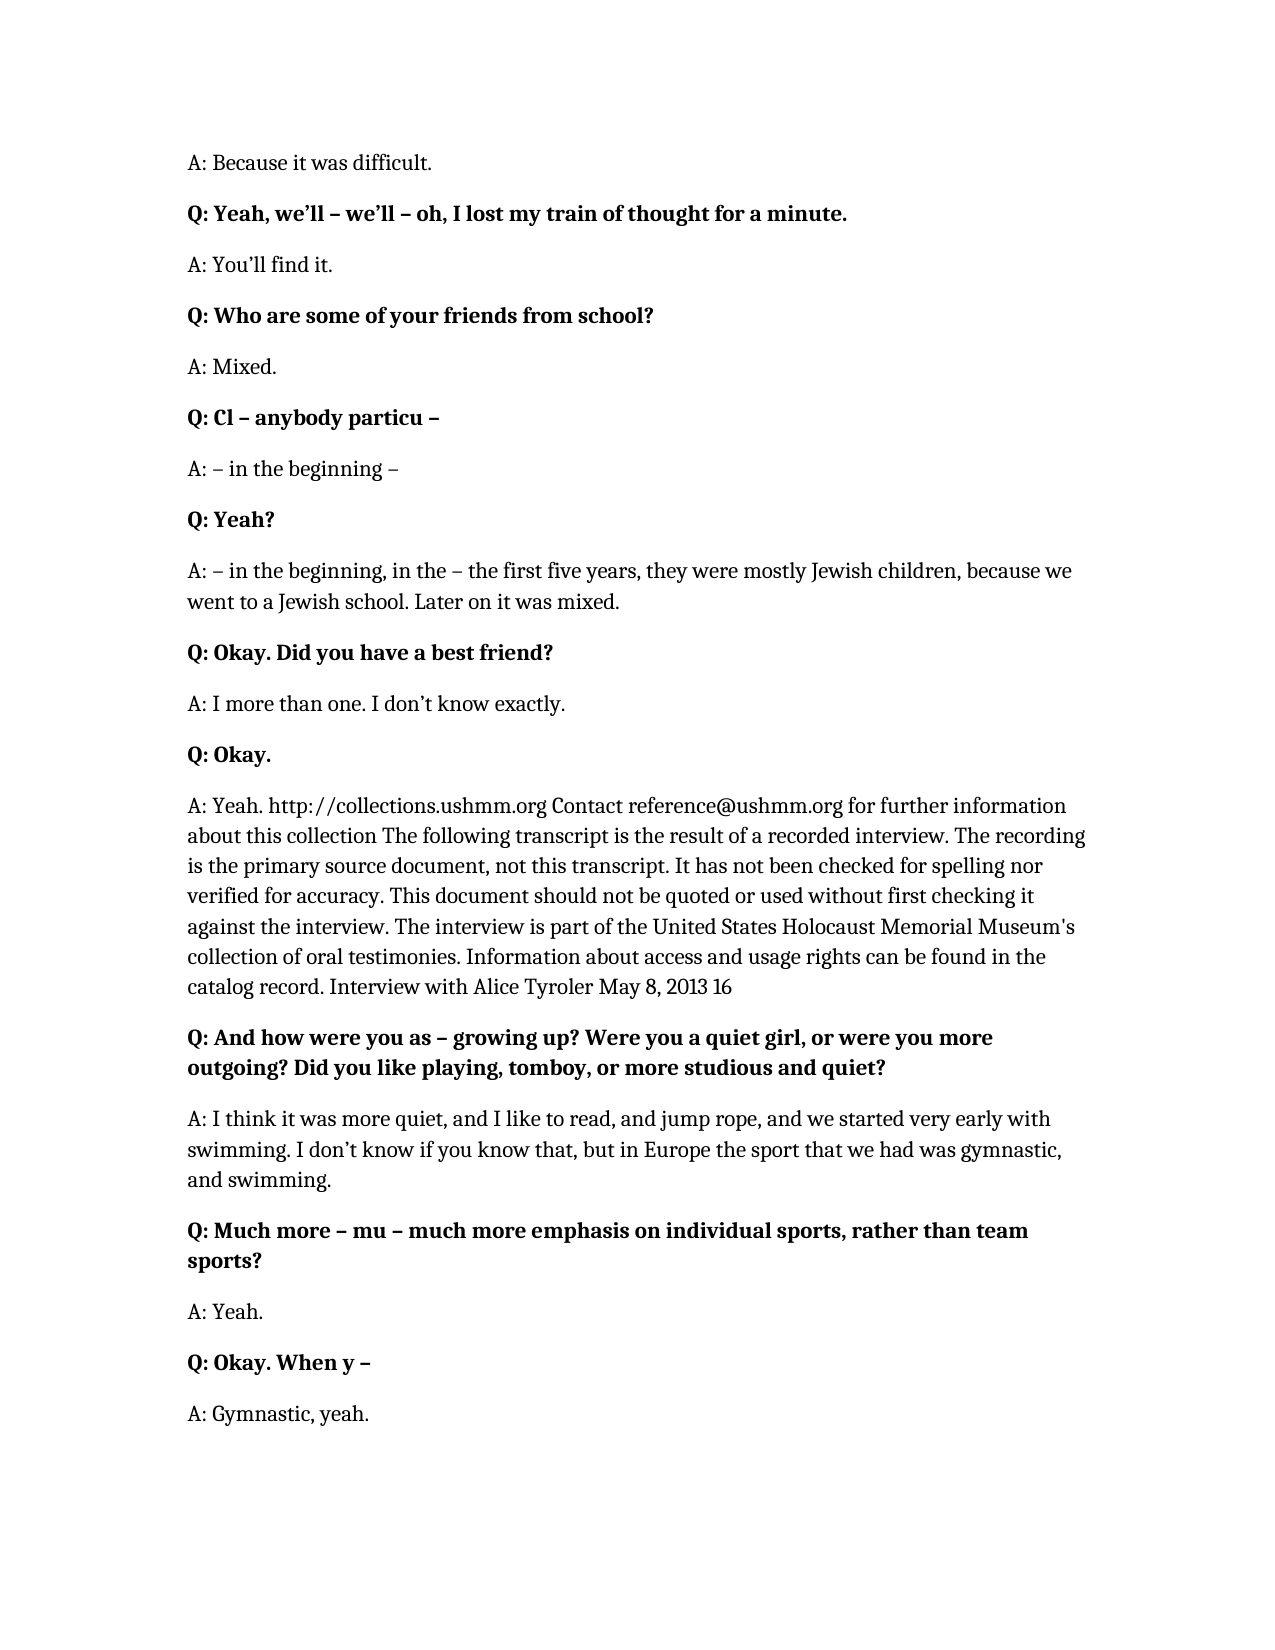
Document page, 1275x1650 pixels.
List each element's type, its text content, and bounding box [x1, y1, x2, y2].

text A: I more than one. I don’t know exactly. [187, 691, 1087, 717]
text Q: Much more – mu – much more emphasis on individual sports, rather than team sports? [187, 1218, 1087, 1274]
text Q: Yeah? [187, 507, 1087, 534]
text A: Mixed. [187, 354, 1087, 381]
text Q: Okay. Did you have a best friend? [187, 639, 1087, 666]
text Q: Cl – anybody particu – [187, 405, 1087, 432]
text Q: Who are some of your friends from school? [187, 303, 1087, 329]
text A: You’ll find it. [187, 252, 1087, 278]
text Q: And how were you as – growing up? Were you a quiet girl, or were you more outgoing? Did you like playing, tomboy, or more studious and quiet? [187, 1025, 1087, 1082]
text A: Because it was difficult. [187, 150, 1087, 176]
text Q: Okay. When y – [187, 1350, 1087, 1376]
text Q: Yeah, we’ll – we’ll – oh, I lost my train of thought for a minute. [187, 201, 1087, 227]
text A: Yeah. [187, 1299, 1087, 1325]
text A: I think it was more quiet, and I like to read, and jump rope, and we started very early with swimming. I don’t know if you know that, but in Europe the sport that we had was gymnastic, and swimming. [187, 1106, 1087, 1193]
text A: – in the beginning, in the – the first five years, they were mostly Jewish children, because we went to a Jewish school. Later on it was mixed. [187, 558, 1087, 615]
text Q: Okay. [187, 742, 1087, 768]
text A: Gymnastic, yeah. [187, 1401, 1087, 1427]
text A: – in the beginning – [187, 456, 1087, 483]
text A: Yeah. http://collections.ushmm.org Contact reference@ushmm.org for further information about this collection The following transcript is the result of a recorded interview. The recording is the primary source document, not this transcript. It has not been checked for spelling nor verified for accuracy. This document should not be quoted or used without first checking it against the interview. The interview is part of the United States Holocaust Memorial Museum's collection of oral testimonies. Information about access and usage rights can be found in the catalog record. Interview with Alice Tyroler May 8, 2013 16 [187, 793, 1087, 1000]
